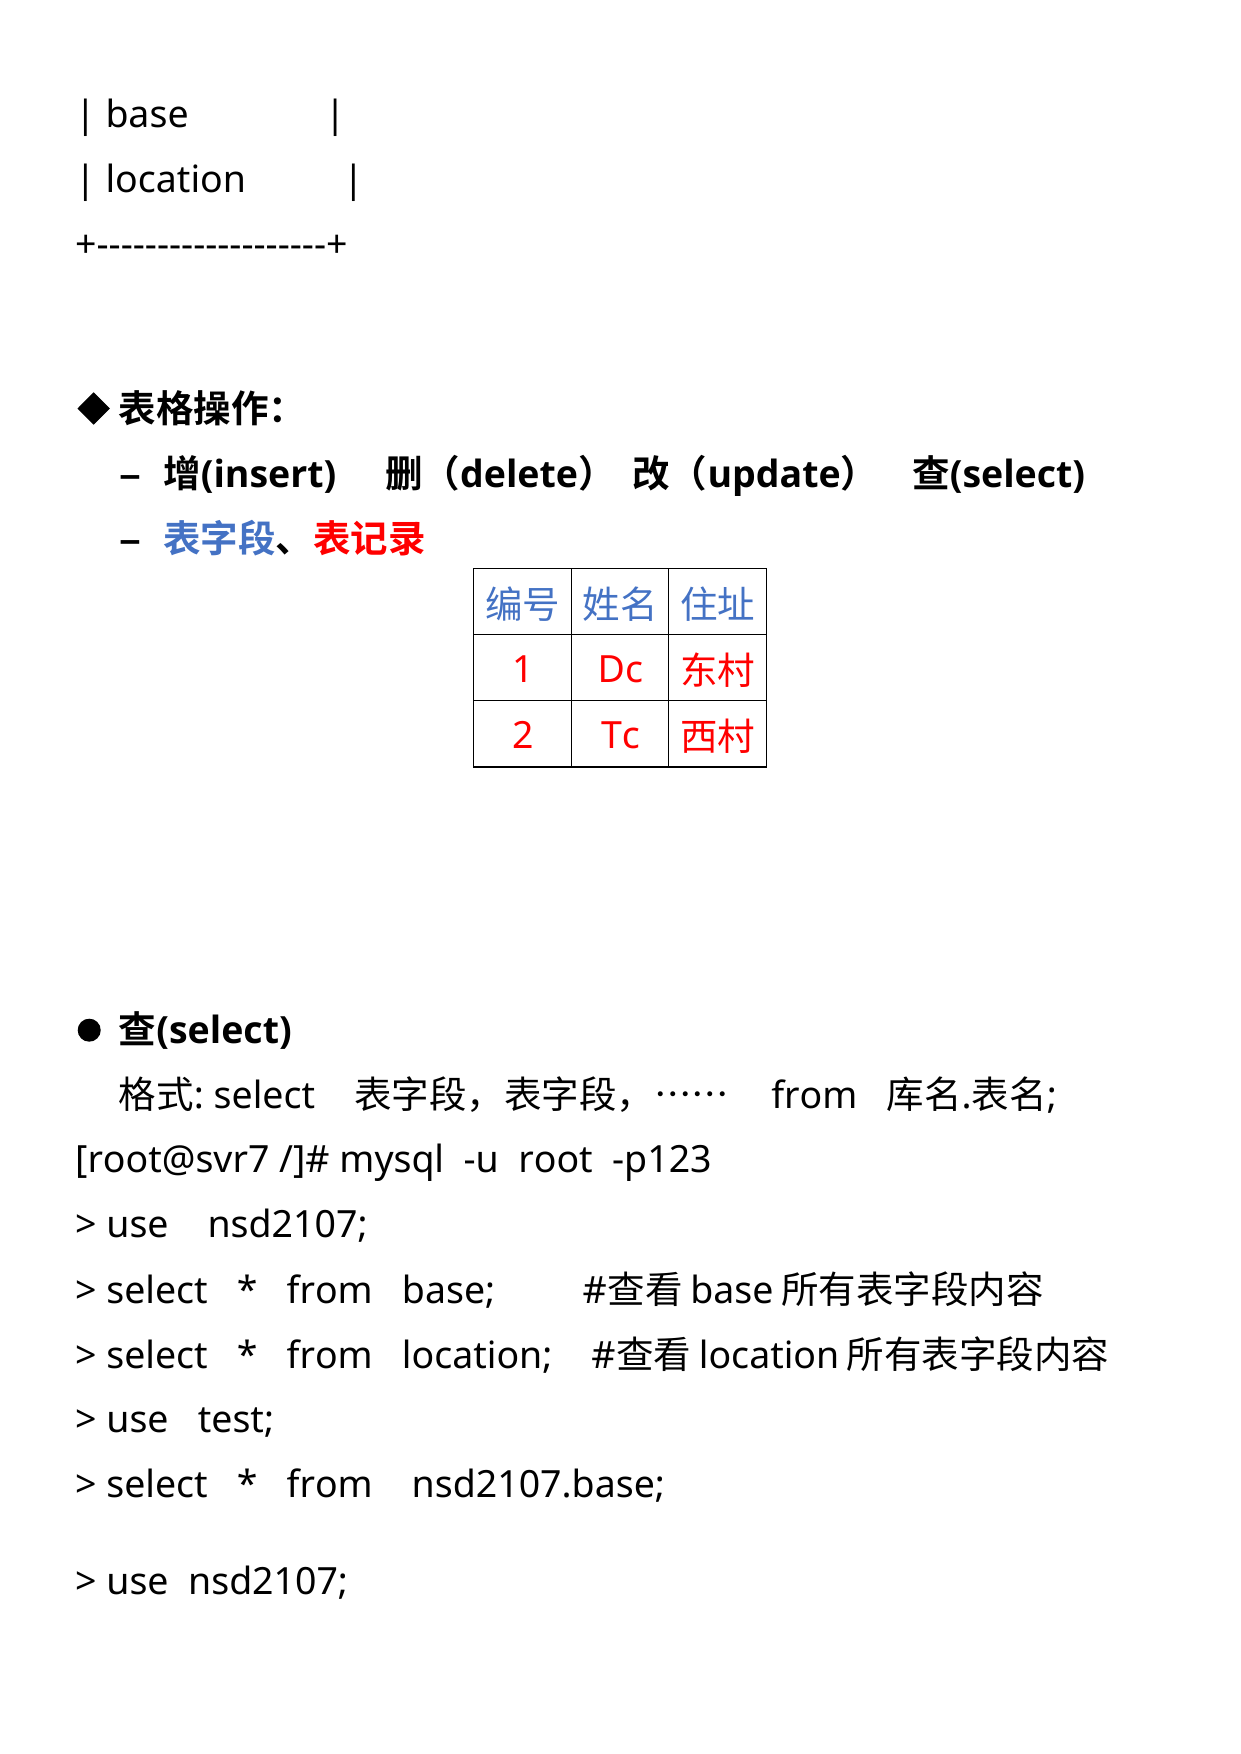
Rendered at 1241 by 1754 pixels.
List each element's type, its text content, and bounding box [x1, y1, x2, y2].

text 格式: select 表字段，表字段，…… from 库名.表名; [119, 1060, 1165, 1125]
text > select * from nsd2107.base; [75, 1450, 1165, 1515]
text | base | [75, 81, 1165, 146]
text > use test; [75, 1385, 1165, 1450]
table_header 住址 [669, 569, 766, 634]
text > use nsd2107; [75, 1190, 1165, 1255]
text +-------------------+ [75, 211, 1165, 276]
text [root@svr7 /]# mysql -u root -p123 [75, 1125, 1165, 1190]
table_cell 1 [474, 635, 571, 700]
list 表格操作： [75, 373, 1165, 438]
list 查(select) [75, 995, 1165, 1060]
text > select * from base; #查看base所有表字段内容 [75, 1255, 1165, 1320]
table_cell 东村 [669, 635, 766, 700]
list 增(insert) 删（delete） 改（update） 查(select) [119, 438, 1165, 503]
table_cell 西村 [669, 701, 766, 766]
table_header 编号 [474, 569, 571, 634]
table_cell Tc [572, 701, 668, 766]
text | location | [75, 146, 1165, 211]
text > use nsd2107; [75, 1547, 1165, 1612]
table_cell 2 [474, 701, 571, 766]
table_cell Dc [572, 635, 668, 700]
table_header 姓名 [572, 569, 668, 634]
text > select * from location; #查看location所有表字段内容 [75, 1320, 1165, 1385]
list 表字段、表记录 [119, 503, 1165, 568]
